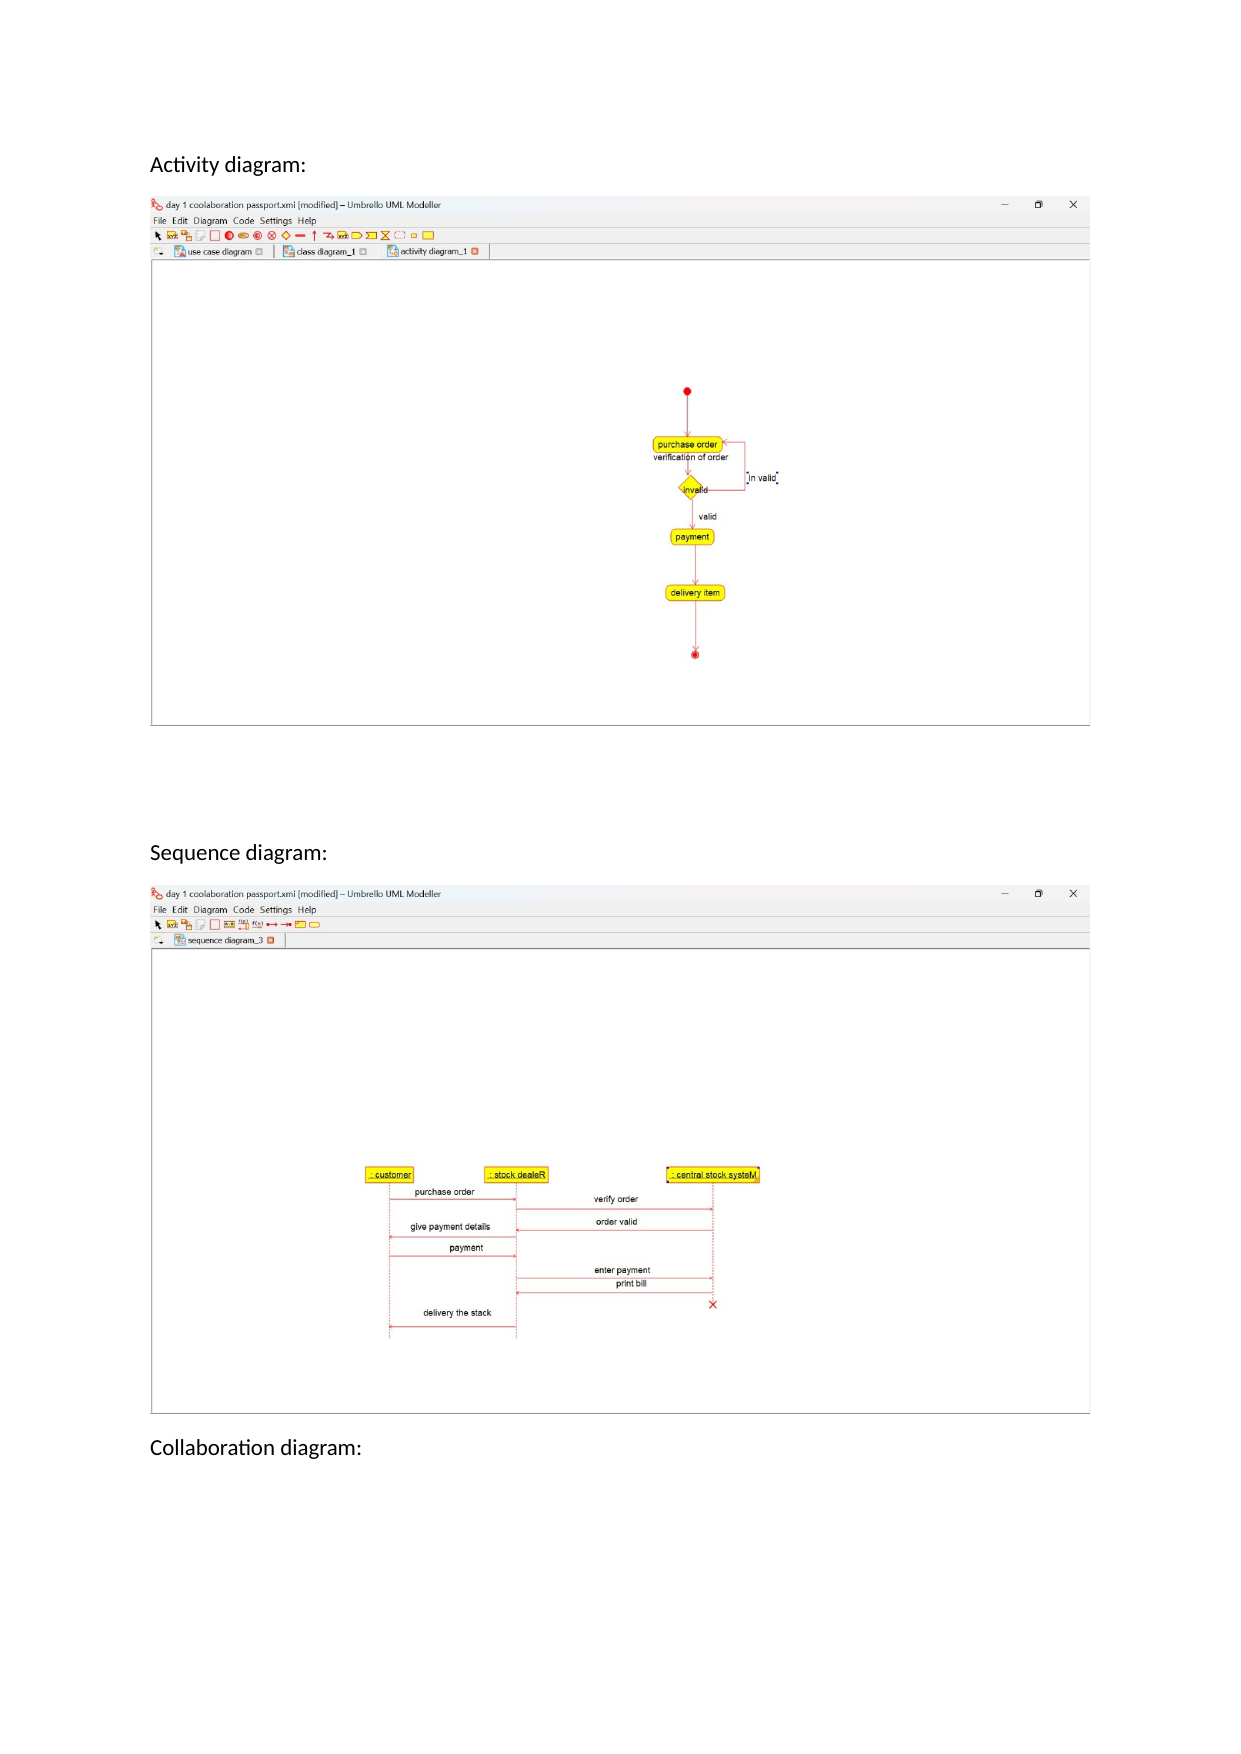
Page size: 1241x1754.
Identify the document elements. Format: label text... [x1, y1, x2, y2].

picture [150, 885, 1091, 1414]
text Sequence diagram: [150, 838, 1090, 866]
text Collaboration diagram: [150, 1433, 1090, 1461]
picture [150, 196, 1091, 726]
text Activity diagram: [150, 150, 1090, 178]
